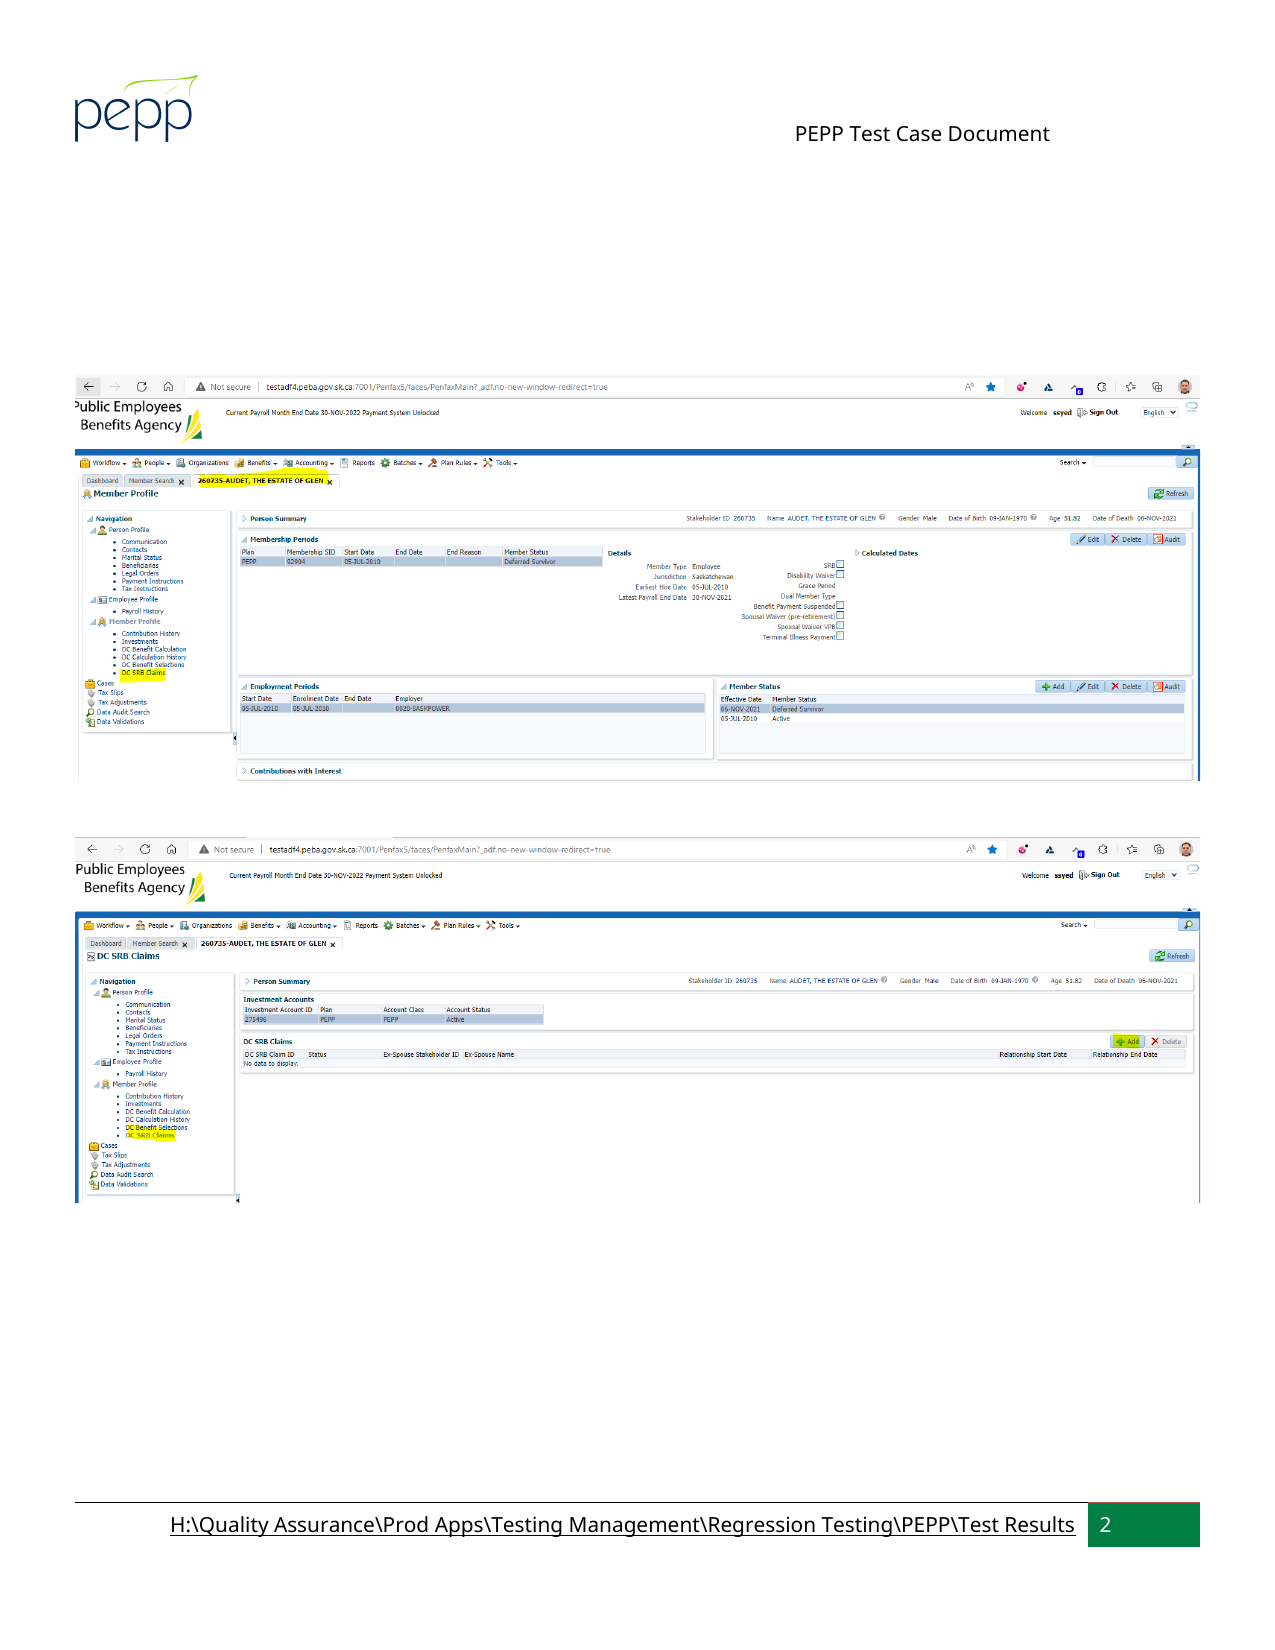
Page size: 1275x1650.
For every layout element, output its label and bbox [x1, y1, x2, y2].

picture [75, 75, 199, 142]
picture [75, 375, 1200, 781]
picture [75, 837, 1200, 1203]
